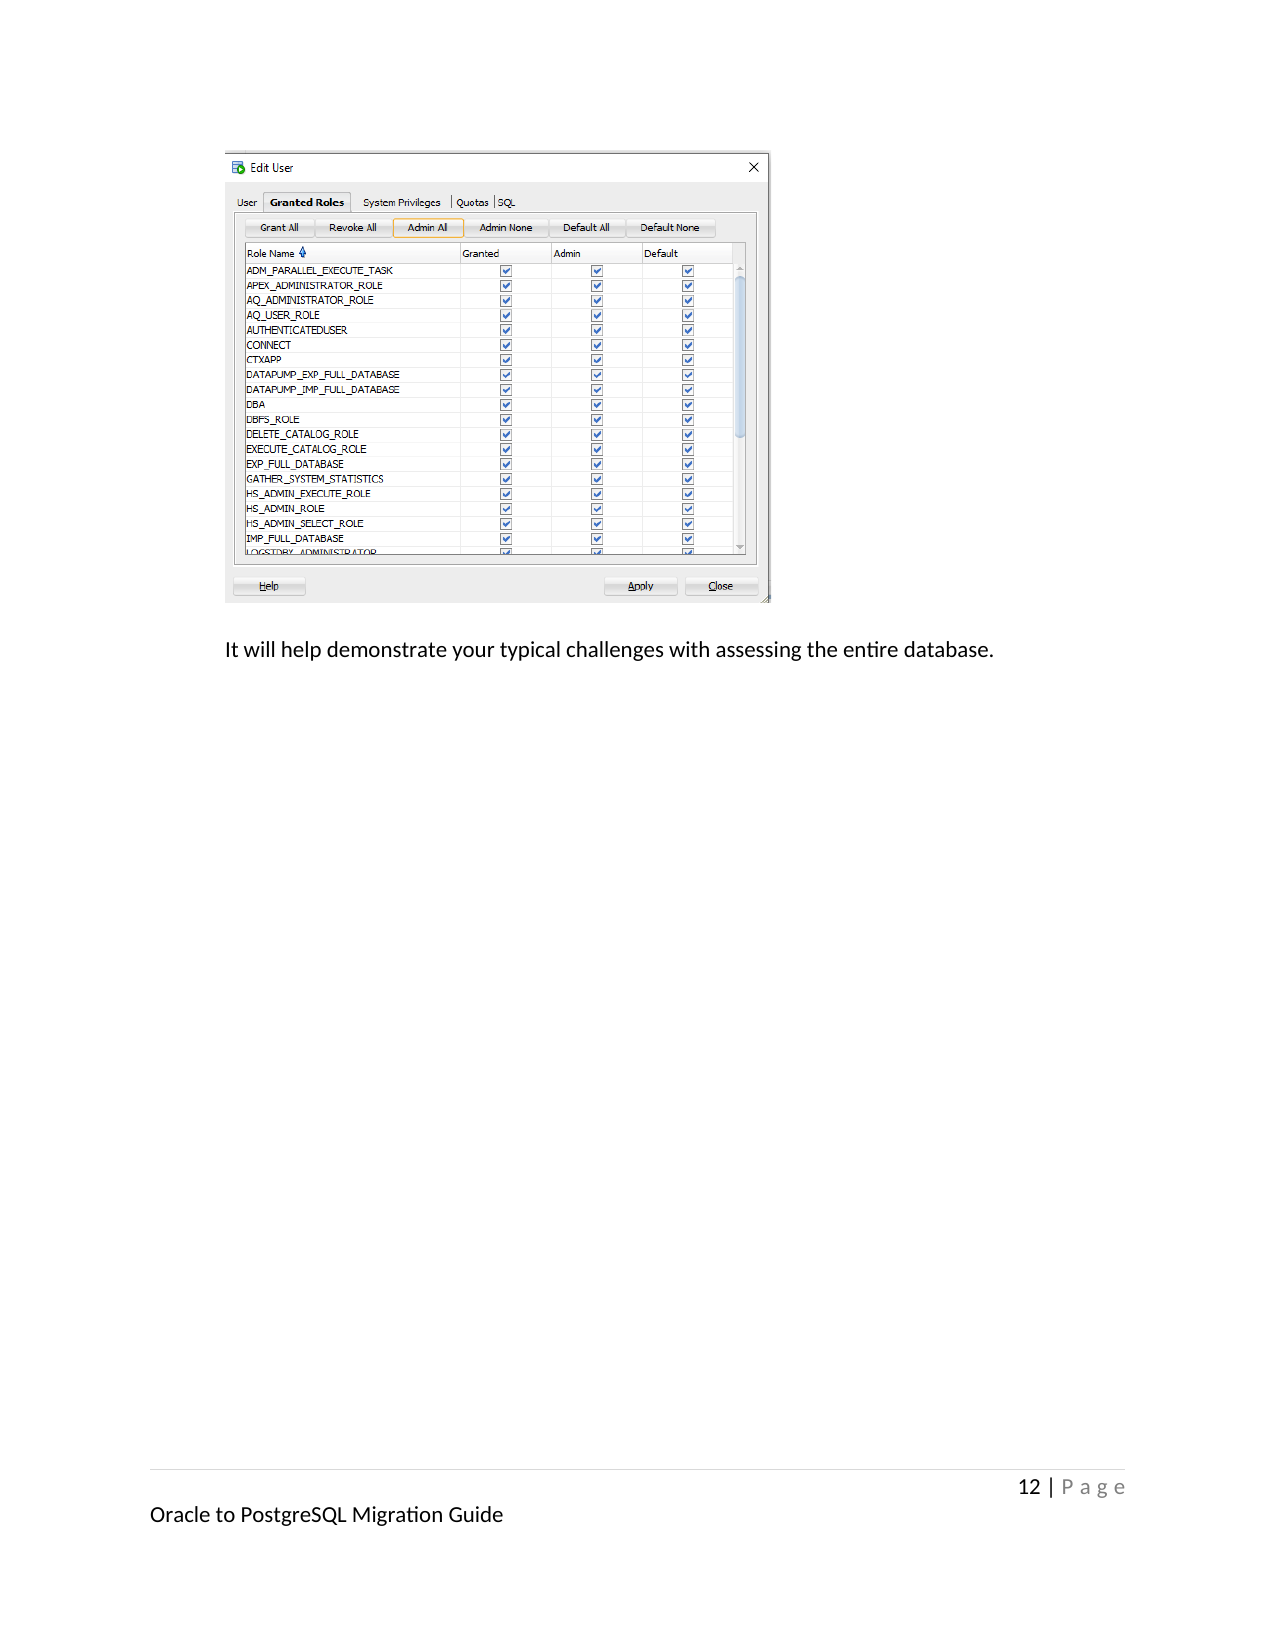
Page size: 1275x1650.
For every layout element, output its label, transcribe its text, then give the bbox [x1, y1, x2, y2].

list It will help demonstrate your typical challenges with assessing the entire database. [225, 635, 1125, 663]
picture [225, 150, 772, 603]
